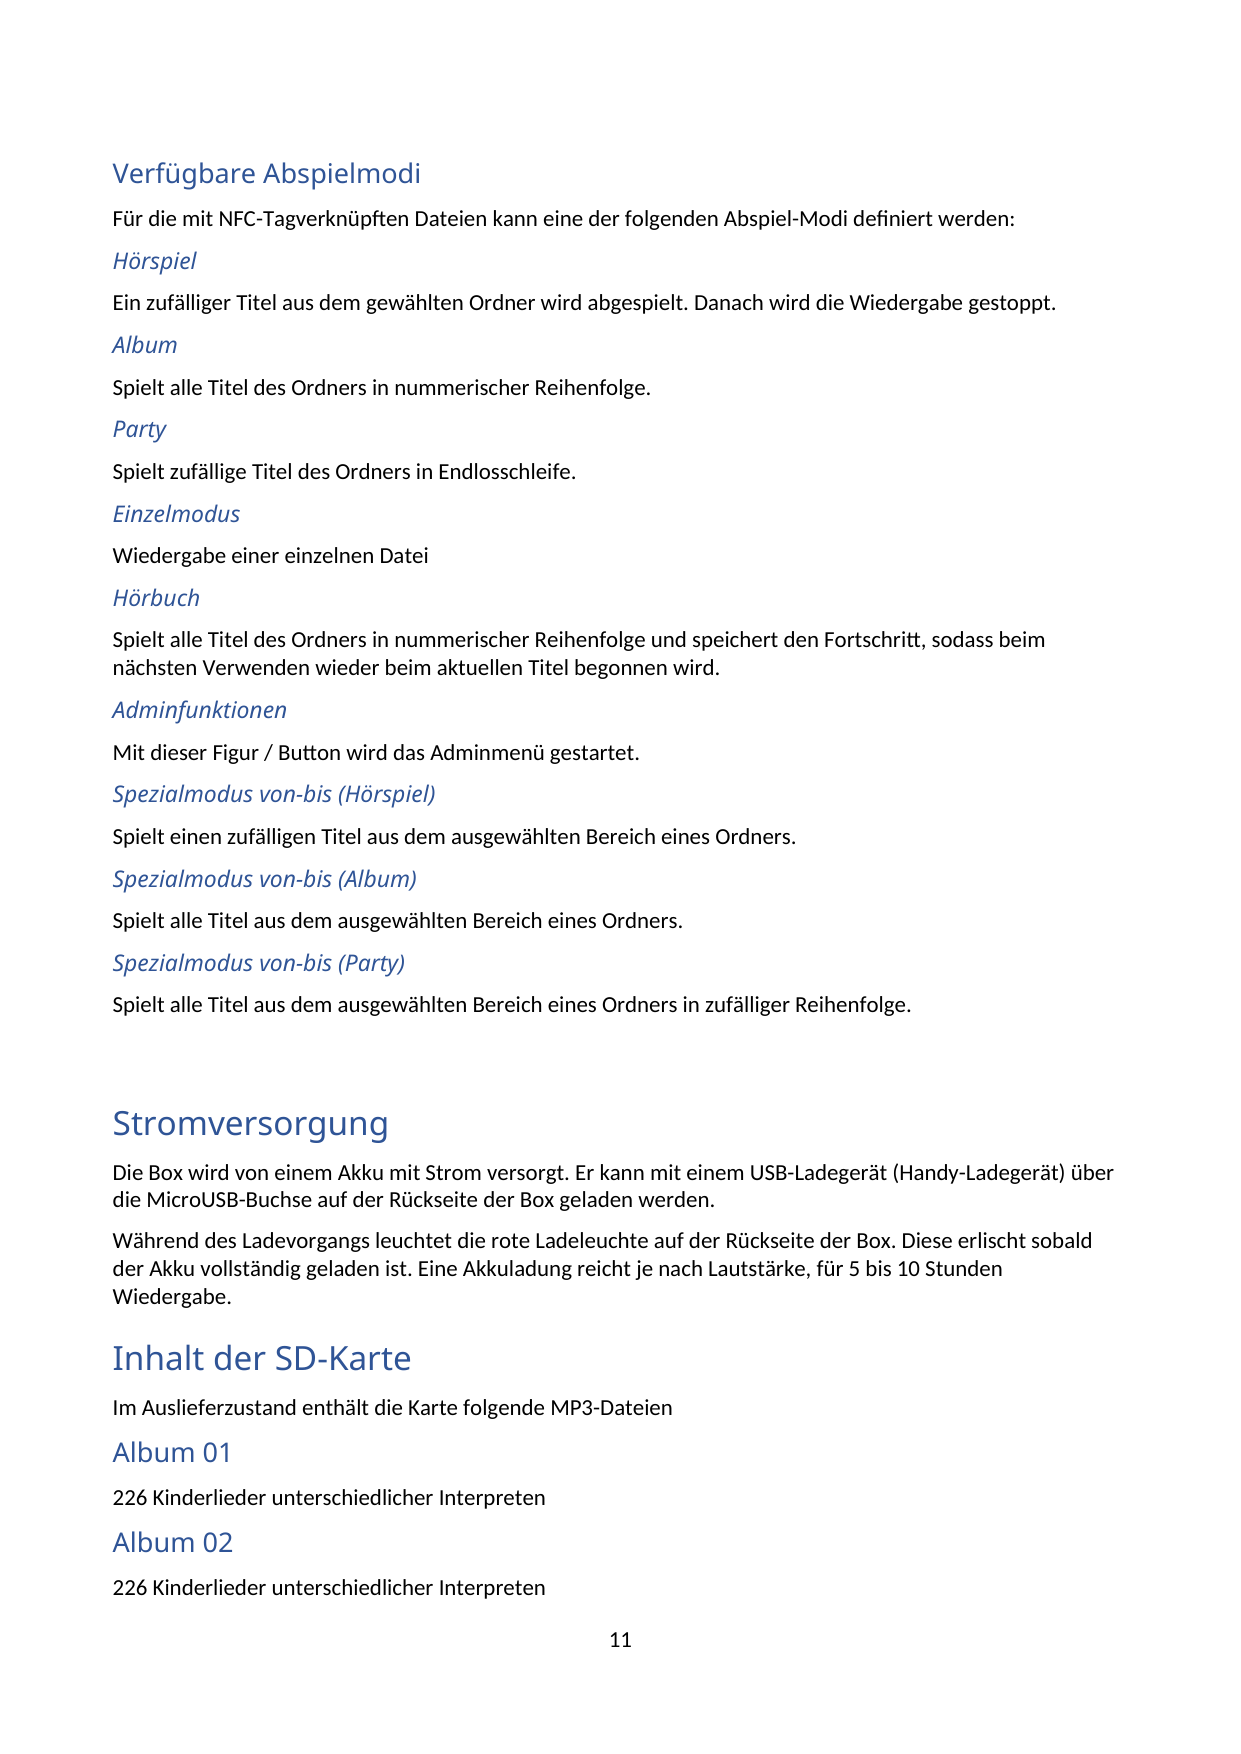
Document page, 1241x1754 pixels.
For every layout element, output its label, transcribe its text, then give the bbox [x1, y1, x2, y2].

subtitle Album [112, 329, 1128, 360]
text Spielt alle Titel des Ordners in nummerischer Reihenfolge und speichert den Fortschritt, sodass beim nächsten Verwenden wieder beim aktuellen Titel begonnen wird. [112, 626, 1128, 682]
subtitle Party [112, 413, 1128, 444]
text 226 Kinderlieder unterschiedlicher Interpreten [112, 1573, 1128, 1601]
text Spielt einen zufälligen Titel aus dem ausgewählten Bereich eines Ordners. [112, 822, 1128, 850]
subtitle Album 02 [112, 1523, 1128, 1560]
subtitle Spezialmodus von-bis (Hörspiel) [112, 778, 1128, 809]
subtitle Spezialmodus von-bis (Party) [112, 947, 1128, 978]
subtitle Inhalt der SD-Karte [112, 1335, 1128, 1381]
subtitle Einzelmodus [112, 497, 1128, 529]
text Im Auslieferzustand enthält die Karte folgende MP3-Dateien [112, 1393, 1128, 1421]
text Spielt zufällige Titel des Ordners in Endlosschleife. [112, 457, 1128, 485]
text Spielt alle Titel des Ordners in nummerischer Reihenfolge. [112, 373, 1128, 401]
text Ein zufälliger Titel aus dem gewählten Ordner wird abgespielt. Danach wird die Wiedergabe gestoppt. [112, 288, 1128, 316]
text Mit dieser Figur / Button wird das Adminmenü gestartet. [112, 738, 1128, 766]
subtitle Album 01 [112, 1434, 1128, 1471]
subtitle Hörbuch [112, 582, 1128, 613]
text Die Box wird von einem Akku mit Strom versorgt. Er kann mit einem USB-Ladegerät (Handy-Ladegerät) über die MicroUSB-Buchse auf der Rückseite der Box geladen werden. [112, 1158, 1128, 1214]
text Wiedergabe einer einzelnen Datei [112, 541, 1128, 569]
subtitle Spezialmodus von-bis (Album) [112, 863, 1128, 894]
text Spielt alle Titel aus dem ausgewählten Bereich eines Ordners. [112, 906, 1128, 934]
text Für die mit NFC-Tagverknüpften Dateien kann eine der folgenden Abspiel-Modi definiert werden: [112, 204, 1128, 232]
subtitle Stromversorgung [112, 1100, 1128, 1145]
subtitle Adminfunktionen [112, 694, 1128, 725]
text Während des Ladevorgangs leuchtet die rote Ladeleuchte auf der Rückseite der Box. Diese erlischt sobald der Akku vollständig geladen ist. Eine Akkuladung reicht je nach Lautstärke, für 5 bis 10 Stunden Wiedergabe. [112, 1226, 1128, 1310]
subtitle Verfügbare Abspielmodi [112, 155, 1128, 192]
subtitle Hörspiel [112, 245, 1128, 276]
text 226 Kinderlieder unterschiedlicher Interpreten [112, 1483, 1128, 1511]
text Spielt alle Titel aus dem ausgewählten Bereich eines Ordners in zufälliger Reihenfolge. [112, 991, 1128, 1075]
